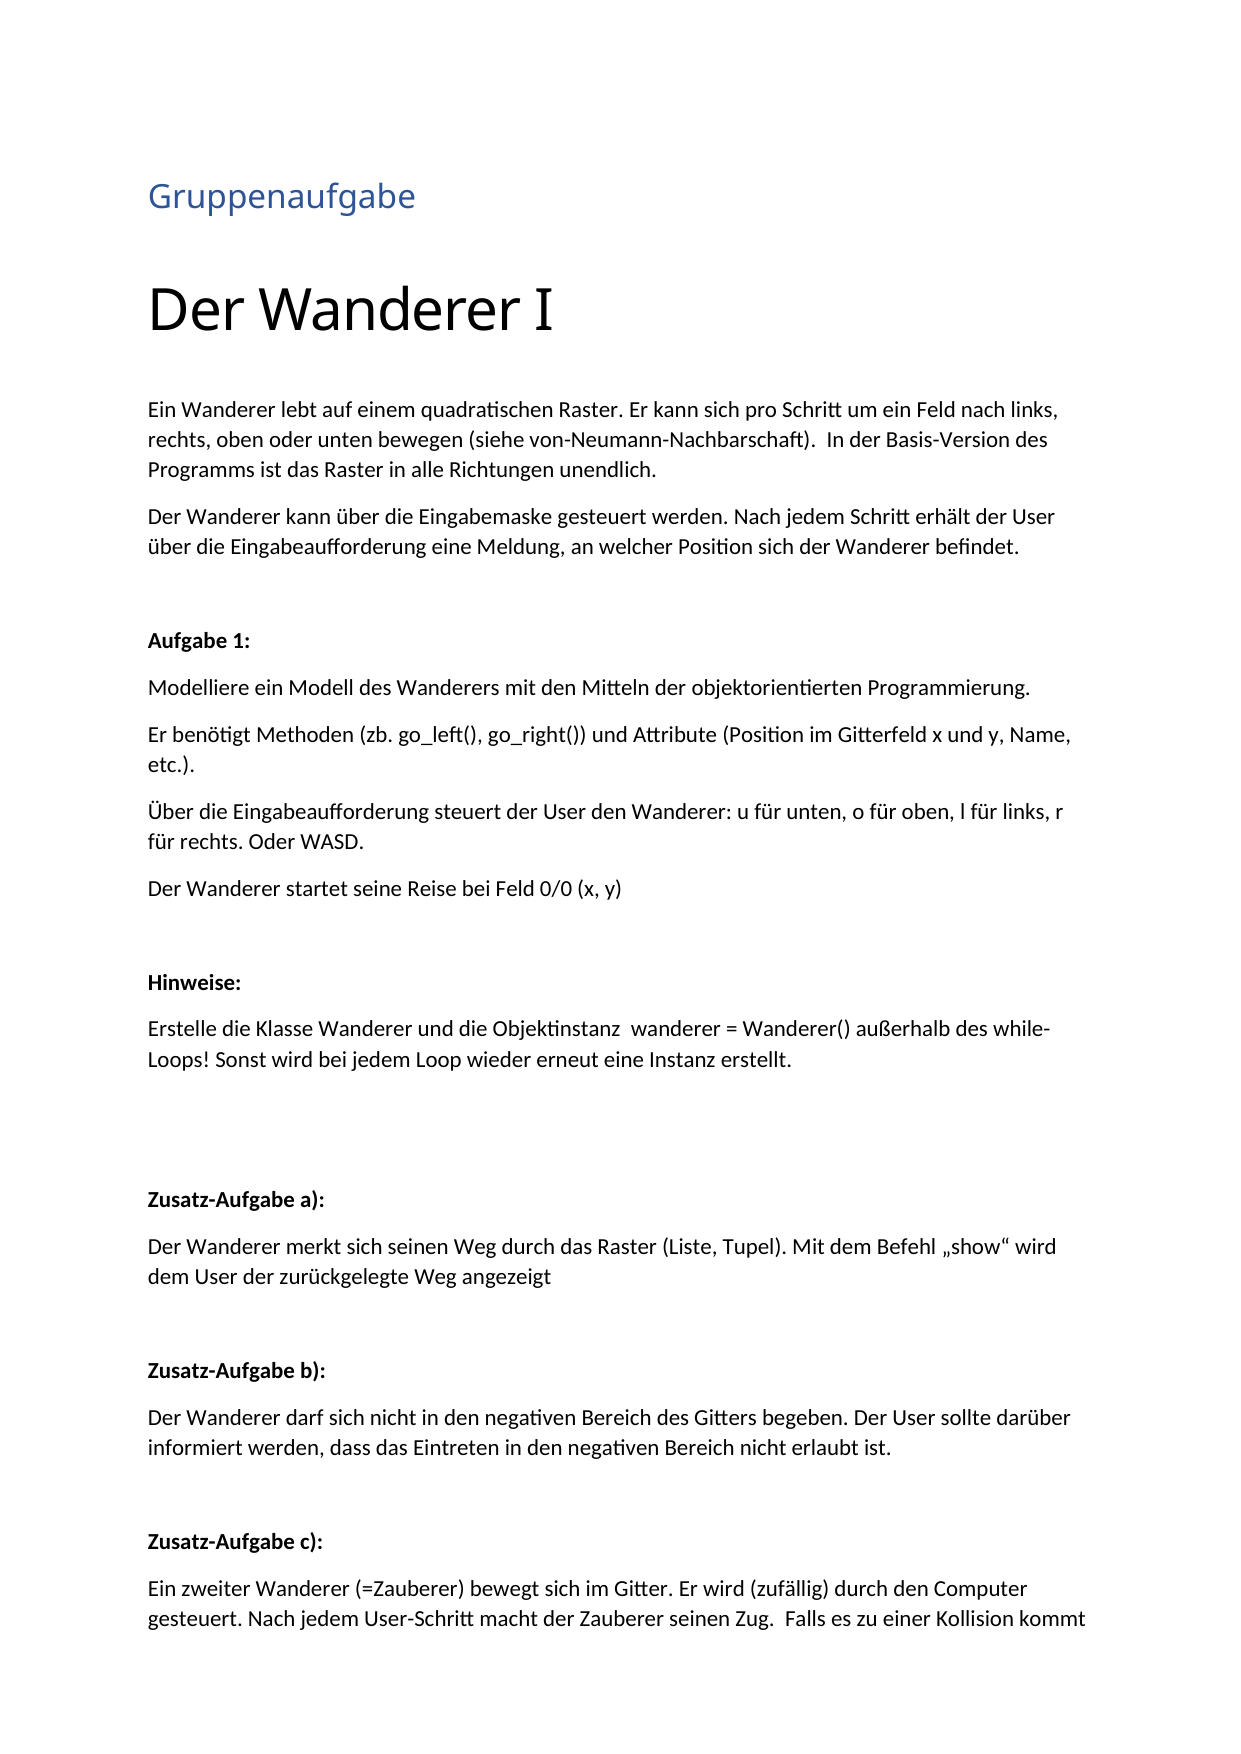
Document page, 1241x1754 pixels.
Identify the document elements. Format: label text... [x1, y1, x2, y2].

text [148, 1574, 1093, 1632]
text Der Wanderer merkt sich seinen Weg durch das Raster (Liste, Tupel). Mit dem Befehl „show“ wird dem User der zurückgelegte Weg angezeigt [148, 1232, 1093, 1291]
text Er benötigt Methoden (zb. go_left(), go_right()) und Attribute (Position im Gitterfeld x und y, Name, etc.). [148, 720, 1093, 778]
text Aufgabe 1: [148, 626, 1093, 654]
text Der Wanderer startet seine Reise bei Feld 0/0 (x, y) [148, 874, 1093, 902]
text Hinweise: [148, 968, 1093, 996]
text Der Wanderer kann über die Eingabemaske gesteuert werden. Nach jedem Schritt erhält der User über die Eingabeaufforderung eine Meldung, an welcher Position sich der Wanderer befindet. [148, 502, 1093, 560]
text Zusatz-Aufgabe b): [148, 1356, 1093, 1384]
title Der Wanderer I [148, 268, 1093, 348]
text Erstelle die Klasse Wanderer und die Objektinstanz wanderer = Wanderer() außerhalb des while-Loops! Sonst wird bei jedem Loop wieder erneut eine Instanz erstellt. [148, 1014, 1093, 1073]
text Der Wanderer darf sich nicht in den negativen Bereich des Gitters begeben. Der User sollte darüber informiert werden, dass das Eintreten in den negativen Bereich nicht erlaubt ist. [148, 1403, 1093, 1461]
text Zusatz-Aufgabe a): [148, 1185, 1093, 1213]
text Modelliere ein Modell des Wanderers mit den Mitteln der objektorientierten Programmierung. [148, 673, 1093, 701]
text Ein Wanderer lebt auf einem quadratischen Raster. Er kann sich pro Schritt um ein Feld nach links, rechts, oben oder unten bewegen (siehe von-Neumann-Nachbarschaft). In der Basis-Version des Programms ist das Raster in alle Richtungen unendlich. [148, 395, 1093, 483]
subtitle Gruppenaufgabe [148, 173, 1093, 218]
text Über die Eingabeaufforderung steuert der User den Wanderer: u für unten, o für oben, l für links, r für rechts. Oder WASD. [148, 797, 1093, 855]
text Zusatz-Aufgabe c): [148, 1527, 1093, 1555]
